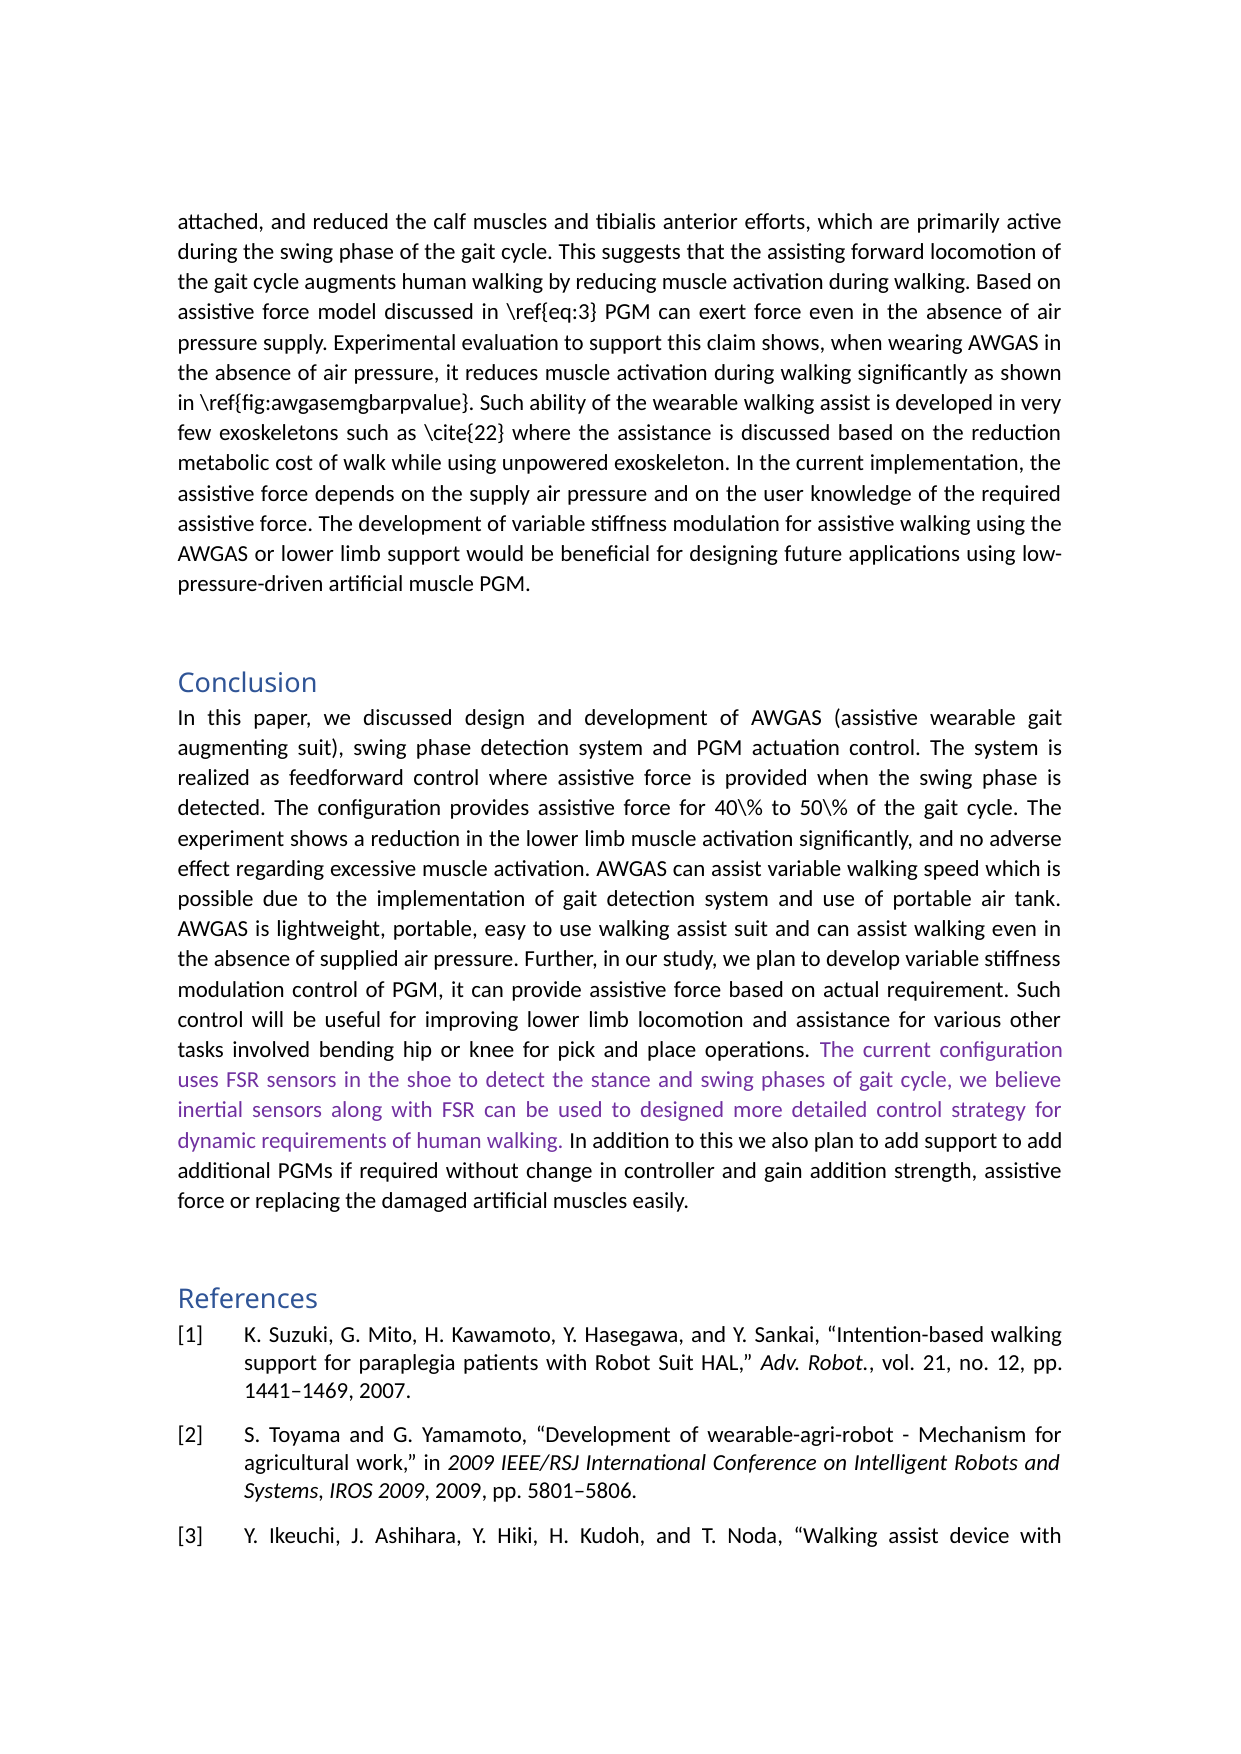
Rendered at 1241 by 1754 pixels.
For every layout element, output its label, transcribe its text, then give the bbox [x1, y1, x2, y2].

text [177, 1521, 1063, 1549]
subtitle Conclusion [177, 663, 1063, 700]
text [2] S. Toyama and G. Yamamoto, “Development of wearable-agri-robot - Mechanism for agricultural work,” in 2009 IEEE/RSJ International Conference on Intelligent Robots and Systems, IROS 2009, 2009, pp. 5801–5806. [177, 1420, 1063, 1504]
text [1] K. Suzuki, G. Mito, H. Kawamoto, Y. Hasegawa, and Y. Sankai, “Intention-based walking support for paraplegia patients with Robot Suit HAL,” Adv. Robot., vol. 21, no. 12, pp. 1441–1469, 2007. [177, 1320, 1063, 1404]
text In this paper, we discussed design and development of AWGAS (assistive wearable gait augmenting suit), swing phase detection system and PGM actuation control. The system is realized as feedforward control where assistive force is provided when the swing phase is detected. The configuration provides assistive force for 40\% to 50\% of the gait cycle. The experiment shows a reduction in the lower limb muscle activation significantly, and no adverse effect regarding excessive muscle activation. AWGAS can assist variable walking speed which is possible due to the implementation of gait detection system and use of portable air tank. AWGAS is lightweight, portable, easy to use walking assist suit and can assist walking even in the absence of supplied air pressure. Further, in our study, we plan to develop variable stiffness modulation control of PGM, it can provide assistive force based on actual requirement. Such control will be useful for improving lower limb locomotion and assistance for various other tasks involved bending hip or knee for pick and place operations. The current configuration uses FSR sensors in the shoe to detect the stance and swing phases of gait cycle, we believe inertial sensors along with FSR can be used to designed more detailed control strategy for dynamic requirements of human walking. In addition to this we also plan to add support to add additional PGMs if required without change in controller and gain addition strength, assistive force or replacing the damaged artificial muscles easily. [177, 703, 1063, 1214]
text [177, 207, 1063, 597]
subtitle References [177, 1280, 1063, 1317]
